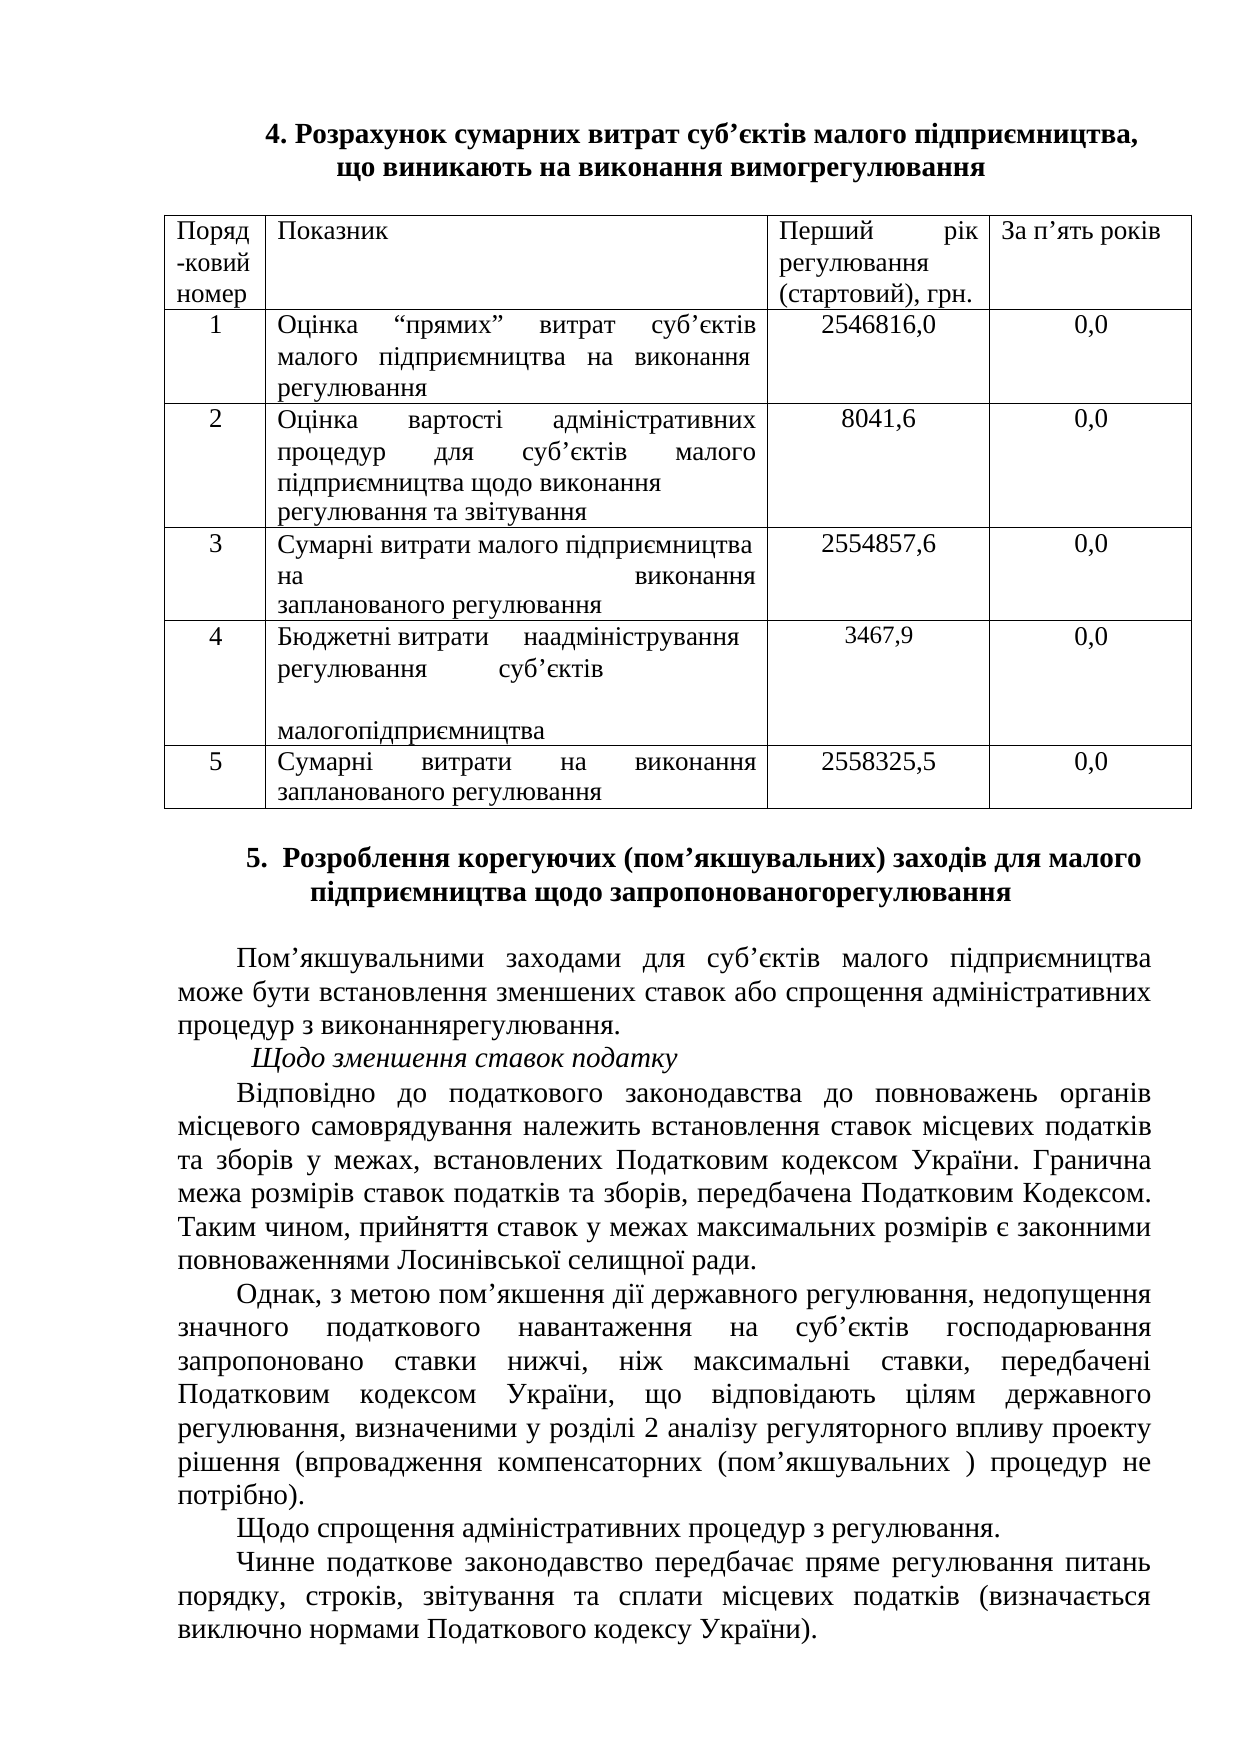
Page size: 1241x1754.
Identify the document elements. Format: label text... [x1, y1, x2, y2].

table_cell Оцінка вартості адміністративних процедур для суб’єктів малого підприємництва щодо виконання регулювання та звітування [266, 404, 767, 527]
table_cell 0,0 [990, 746, 1191, 807]
table_cell 2558325,5 [768, 746, 989, 807]
text Щодо зменшення ставок податку [251, 1041, 1205, 1075]
table_cell 4 [165, 621, 265, 745]
table_cell 0,0 [990, 310, 1191, 402]
table_cell 0,0 [990, 404, 1191, 527]
table_cell 2 [165, 404, 265, 527]
list Розрахунок сумарних витрат суб’єктів малого підприємництва, що виникають на виконання вимогрегулювання [265, 116, 1139, 183]
table_cell 5 [165, 746, 265, 807]
table_cell 2546816,0 [768, 310, 989, 402]
text Відповідно до податкового законодавства до повноважень органів місцевого самоврядування належить встановлення ставок місцевих податків та зборів у межах, встановлених Податковим кодексом України. Гранична межа розмірів ставок податків та зборів, передбачена Податковим Кодексом. Таким чином, прийняття ставок у межах максимальних розмірів є законними повноваженнями Лосинівської селищної ради. [177, 1075, 1152, 1276]
table_header За п’ять років [990, 216, 1191, 308]
text Чинне податкове законодавство передбачає пряме регулювання питань порядку, строків, звітування та сплати місцевих податків (визначається виключно нормами Податкового кодексу України). [177, 1544, 1152, 1645]
text Щодо спрощення адміністративних процедур з регулювання. [236, 1511, 1205, 1544]
table_cell Бюджетні витрати наадміністрування регулювання суб’єктів малогопідприємництва [266, 621, 767, 745]
text Пом’якшувальними заходами для суб’єктів малого підприємництва може бути встановлення зменшених ставок або спрощення адміністративних процедур з виконаннярегулювання. [177, 940, 1152, 1041]
table_header Показник [266, 216, 767, 308]
table_cell Оцінка “прямих” витрат суб’єктів малого підприємництва на виконання регулювання [266, 310, 767, 402]
table_cell Сумарні витрати на виконання запланованого регулювання [266, 746, 767, 807]
list Розроблення корегуючих (пом’якшувальних) заходів для малого підприємництва щодо запропонованогорегулювання [246, 840, 1142, 907]
table_cell 3 [165, 528, 265, 620]
table_cell 0,0 [990, 528, 1191, 620]
table_cell 2554857,6 [768, 528, 989, 620]
table_cell 1 [165, 310, 265, 402]
text Однак, з метою пом’якшення дії державного регулювання, недопущення значного податкового навантаження на суб’єктів господарювання запропоновано ставки нижчі, ніж максимальні ставки, передбачені Податковим кодексом України, що відповідають цілям державного регулювання, визначеними у розділі 2 аналізу регуляторного впливу проекту рішення (впровадження компенсаторних (пом’якшувальних ) процедур не потрібно). [177, 1276, 1152, 1511]
table_header Перший рік регулювання (стартовий), грн. [768, 216, 989, 308]
table_cell 0,0 [990, 621, 1191, 745]
table_cell 3467,9 [768, 621, 989, 745]
table_cell 8041,6 [768, 404, 989, 527]
table_header Поряд -ковий номер [165, 216, 265, 308]
table_cell Сумарні витрати малого підприємництва на виконання запланованого регулювання [266, 528, 767, 620]
